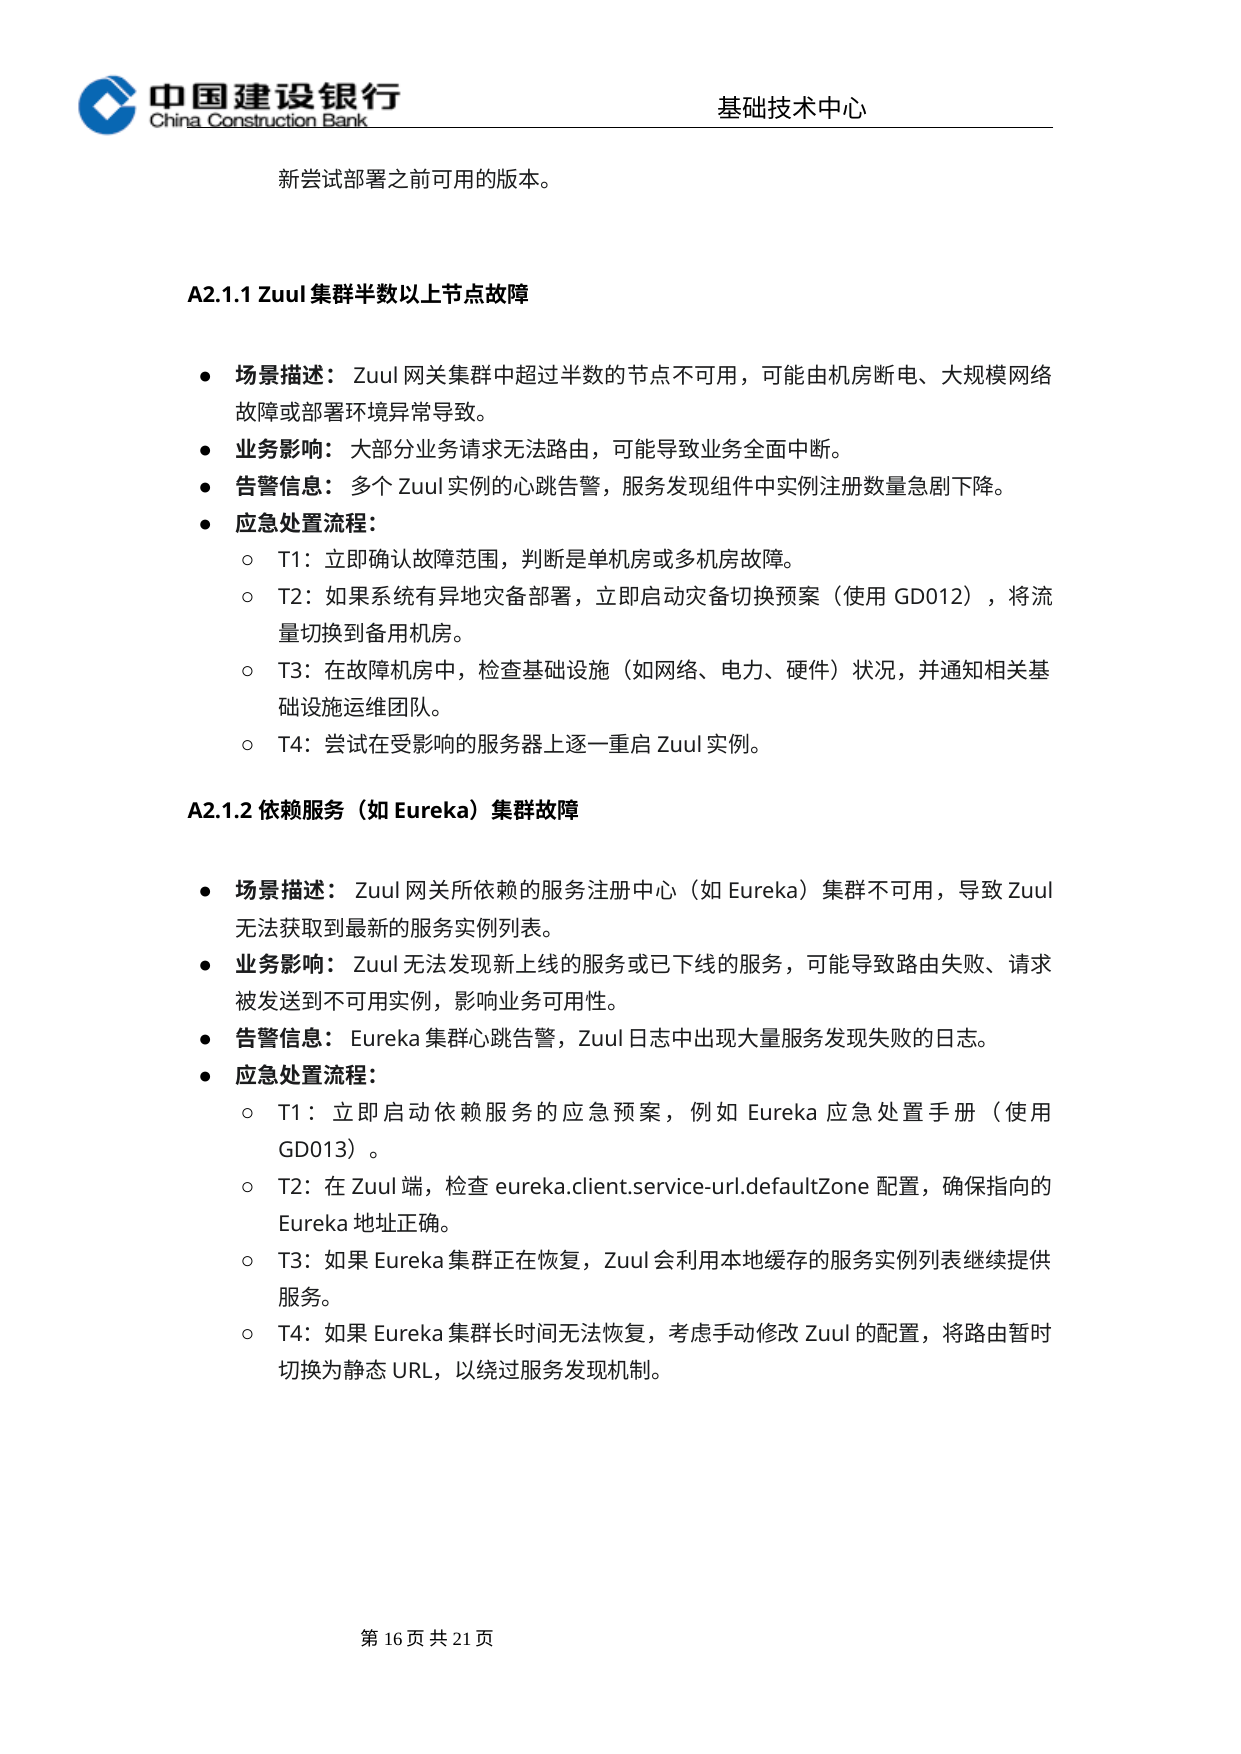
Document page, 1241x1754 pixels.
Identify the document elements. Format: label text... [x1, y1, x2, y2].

picture [74, 56, 409, 150]
list 场景描述： Zuul网关所依赖的服务注册中心（如Eureka）集群不可用，导致Zuul无法获取到最新的服务实例列表。 [198, 873, 1053, 943]
list 应急处置流程： [198, 505, 1053, 538]
list T2：如果系统有异地灾备部署，立即启动灾备切换预案（使用GD012），将流量切换到备用机房。 [240, 579, 1053, 648]
list 场景描述： Zuul网关集群中超过半数的节点不可用，可能由机房断电、大规模网络故障或部署环境异常导致。 [198, 358, 1053, 427]
list T4：尝试在受影响的服务器上逐一重启Zuul实例。 [240, 727, 1053, 759]
list 业务影响： Zuul无法发现新上线的服务或已下线的服务，可能导致路由失败、请求被发送到不可用实例，影响业务可用性。 [198, 947, 1053, 1016]
list T4：如果Eureka集群长时间无法恢复，考虑手动修改Zuul的配置，将路由暂时切换为静态URL，以绕过服务发现机制。 [240, 1316, 1053, 1386]
list 应急处置流程： [198, 1058, 1053, 1090]
list T1：立即启动依赖服务的应急预案，例如Eureka应急处置手册（使用GD013）。 [240, 1094, 1053, 1164]
subtitle A2.1.2 依赖服务（如Eureka）集群故障 [187, 793, 1053, 825]
list 告警信息： Eureka集群心跳告警，Zuul日志中出现大量服务发现失败的日志。 [198, 1021, 1053, 1053]
subtitle A2.1.1 Zuul集群半数以上节点故障 [187, 277, 1053, 310]
list T1：立即确认故障范围，判断是单机房或多机房故障。 [240, 542, 1053, 574]
list 告警信息： 多个Zuul实例的心跳告警，服务发现组件中实例注册数量急剧下降。 [198, 468, 1053, 501]
list T2：在Zuul端，检查 eureka.client.service-url.defaultZone 配置，确保指向的Eureka地址正确。 [240, 1168, 1053, 1238]
list T3：在故障机房中，检查基础设施（如网络、电力、硬件）状况，并通知相关基础设施运维团队。 [240, 653, 1053, 722]
list 业务影响： 大部分业务请求无法路由，可能导致业务全面中断。 [198, 431, 1053, 464]
list T4：如果无法快速解决，启动备用预案，例如将部分流量切换至备用集群，或重新尝试部署之前可用的版本。 [240, 162, 1053, 194]
list T3：如果Eureka集群正在恢复，Zuul会利用本地缓存的服务实例列表继续提供服务。 [240, 1242, 1053, 1312]
